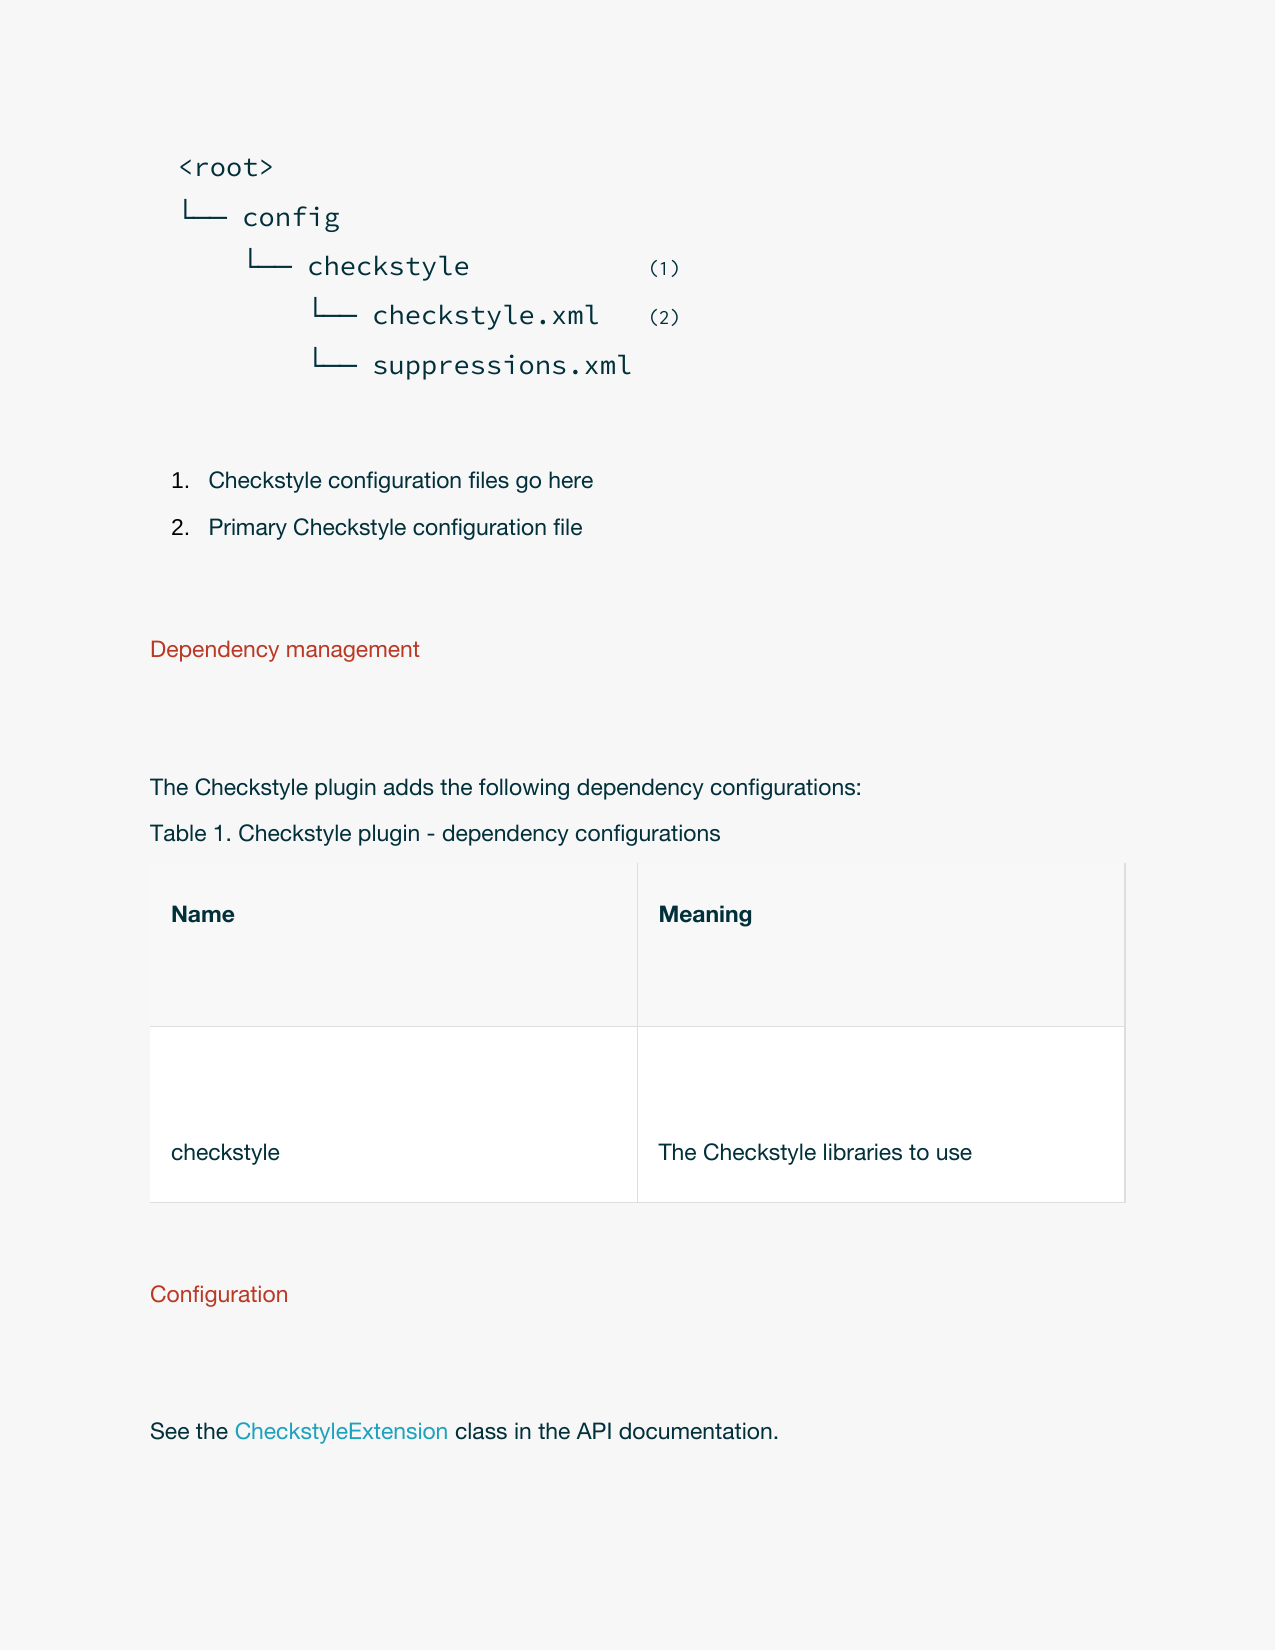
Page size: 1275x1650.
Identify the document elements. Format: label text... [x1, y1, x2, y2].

table_cell The Checkstyle libraries to use [638, 1027, 1124, 1202]
text <root> └── config └── checkstyle (1) └── checkstyle.xml (2) └── suppressions.xml [177, 150, 1098, 382]
list Primary Checkstyle configuration file [171, 513, 1125, 542]
table_cell checkstyle [150, 1027, 637, 1202]
text Configuration [150, 1280, 1125, 1308]
list Checkstyle configuration files go here [171, 467, 1125, 495]
text See the CheckstyleExtension class in the API documentation. [150, 1417, 1125, 1446]
text Table 1. Checkstyle plugin - dependency configurations [150, 819, 1125, 848]
text Dependency management [150, 635, 1125, 664]
table_header Name [150, 863, 637, 1026]
text The Checkstyle plugin adds the following dependency configurations: [150, 773, 1125, 802]
table_header Meaning [638, 863, 1124, 1026]
